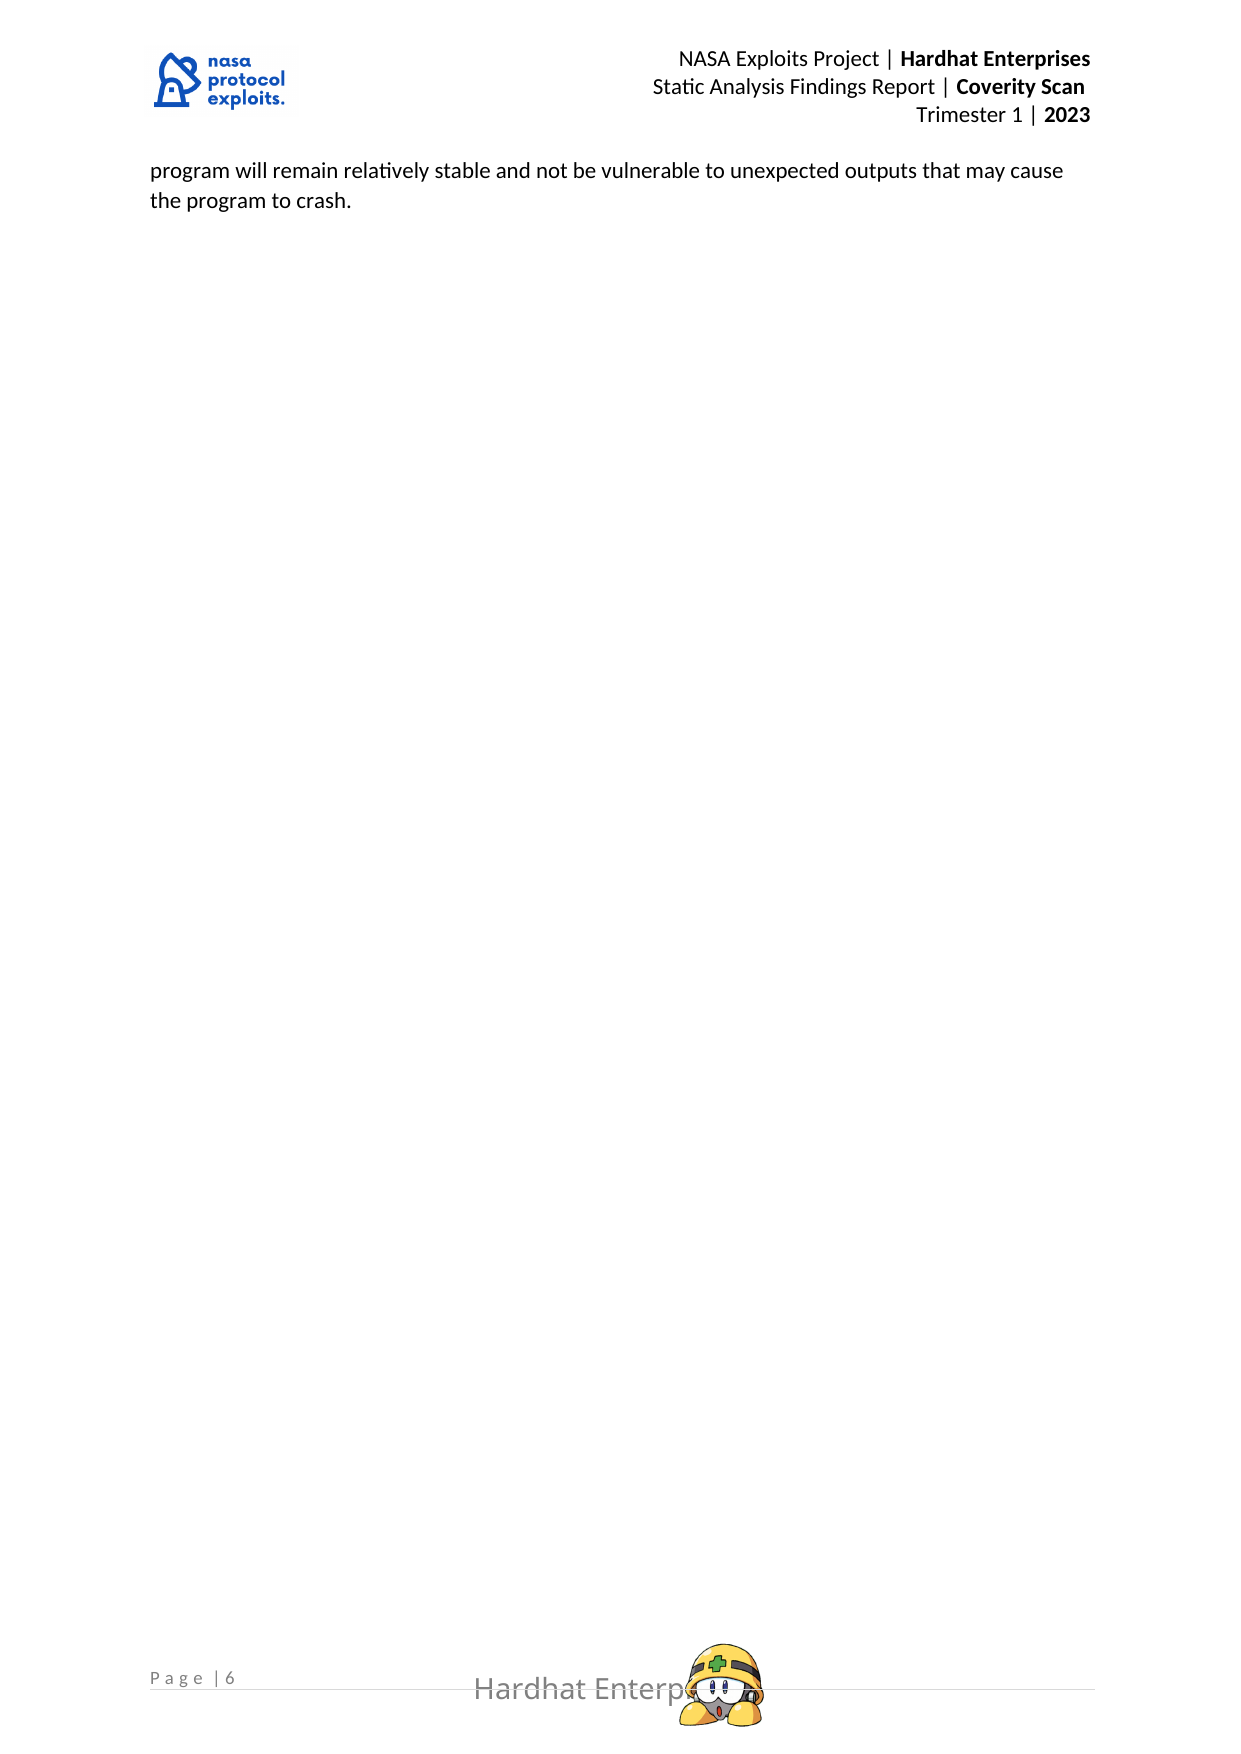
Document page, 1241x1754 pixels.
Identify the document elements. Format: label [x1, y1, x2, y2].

picture [143, 45, 299, 117]
picture [673, 1690, 771, 1735]
picture [673, 1640, 771, 1689]
text [150, 156, 1090, 215]
